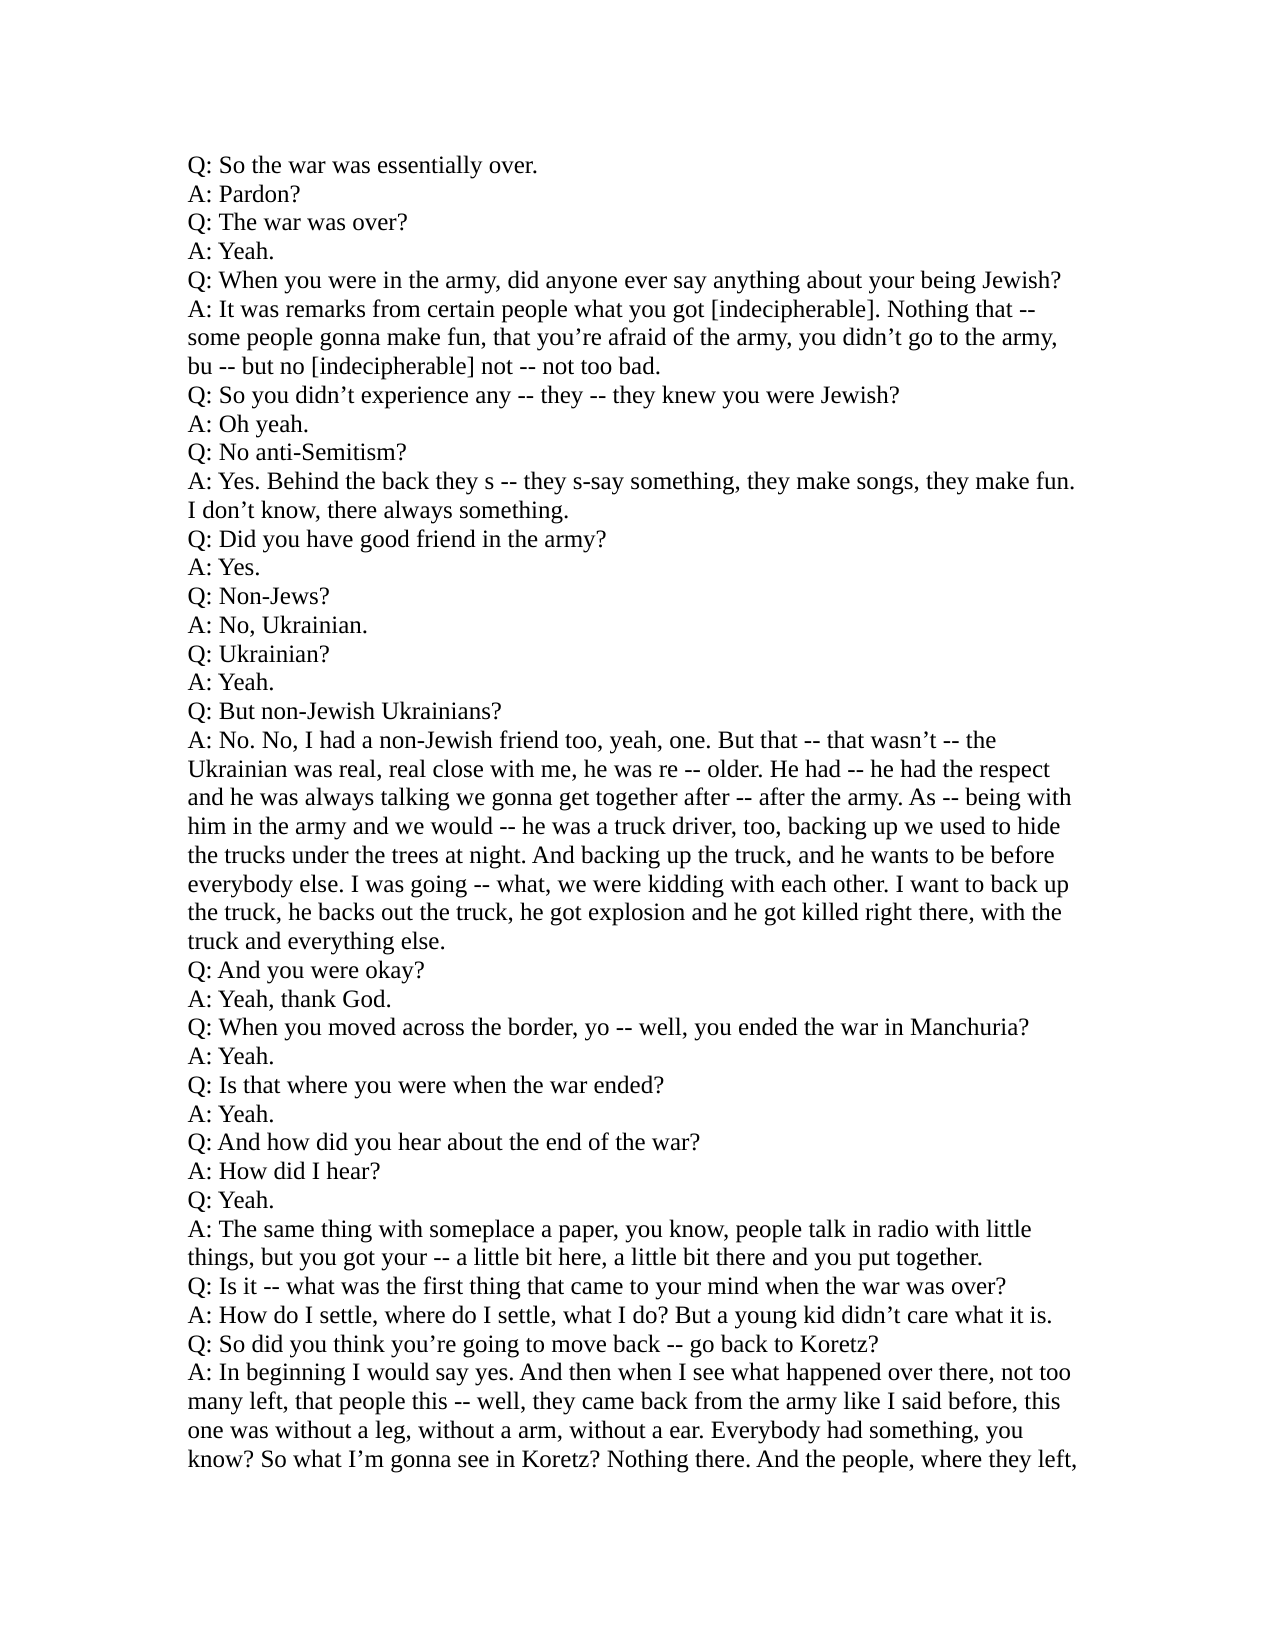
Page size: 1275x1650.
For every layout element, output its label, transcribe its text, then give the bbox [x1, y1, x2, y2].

text A: How did I hear? [187, 1156, 1087, 1185]
text Q: But non-Jewish Ukrainians? [187, 696, 1087, 725]
text A: How do I settle, where do I settle, what I do? But a young kid didn’t care what it is. [187, 1300, 1087, 1329]
text A: Yes. Behind the back they s -- they s-say something, they make songs, they make fun. I don’t know, there always something. [187, 466, 1087, 524]
text A: No, Ukrainian. [187, 610, 1087, 639]
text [187, 1357, 1087, 1444]
text Q: So you didn’t experience any -- they -- they knew you were Jewish? [187, 380, 1087, 409]
text A: Yes. [187, 552, 1087, 581]
text A: Oh yeah. [187, 409, 1087, 437]
text Q: And how did you hear about the end of the war? [187, 1127, 1087, 1156]
text Q: The war was over? [187, 207, 1087, 236]
text A: Yeah. [187, 236, 1087, 265]
text Q: And you were okay? [187, 955, 1087, 984]
text A: Yeah. [187, 667, 1087, 696]
text A: Yeah, thank God. [187, 984, 1087, 1012]
text Q: So did you think you’re going to move back -- go back to Koretz? [187, 1329, 1087, 1357]
text Q: When you moved across the border, yo -- well, you ended the war in Manchuria? [187, 1012, 1087, 1041]
text Q: When you were in the army, did anyone ever say anything about your being Jewish? [187, 265, 1087, 294]
text A: Pardon? [187, 179, 1087, 207]
text Q: Did you have good friend in the army? [187, 524, 1087, 552]
text Q: So the war was essentially over. [187, 150, 1087, 179]
text Q: Is that where you were when the war ended? [187, 1070, 1087, 1099]
text A: No. No, I had a non-Jewish friend too, yeah, one. But that -- that wasn’t -- the Ukrainian was real, real close with me, he was re -- older. He had -- he had the respect and he was always talking we gonna get together after -- after the army. As -- being with him in the army and we would -- he was a truck driver, too, backing up we used to hide the trucks under the trees at night. And backing up the truck, and he wants to be before everybody else. I was going -- what, we were kidding with each other. I want to back up the truck, he backs out the truck, he got explosion and he got killed right there, with the truck and everything else. [187, 725, 1087, 955]
text A: Yeah. [187, 1041, 1087, 1070]
text Q: Yeah. [187, 1185, 1087, 1214]
text Q: Ukrainian? [187, 639, 1087, 667]
text Q: Is it -- what was the first thing that came to your mind when the war was over? [187, 1271, 1087, 1300]
text A: It was remarks from certain people what you got [indecipherable]. Nothing that -- some people gonna make fun, that you’re afraid of the army, you didn’t go to the army, bu -- but no [indecipherable] not -- not too bad. [187, 294, 1087, 380]
text A: The same thing with someplace a paper, you know, people talk in radio with little things, but you got your -- a little bit here, a little bit there and you put together. [187, 1214, 1087, 1271]
text Q: Non-Jews? [187, 581, 1087, 610]
text Q: No anti-Semitism? [187, 437, 1087, 466]
text A: Yeah. [187, 1099, 1087, 1127]
